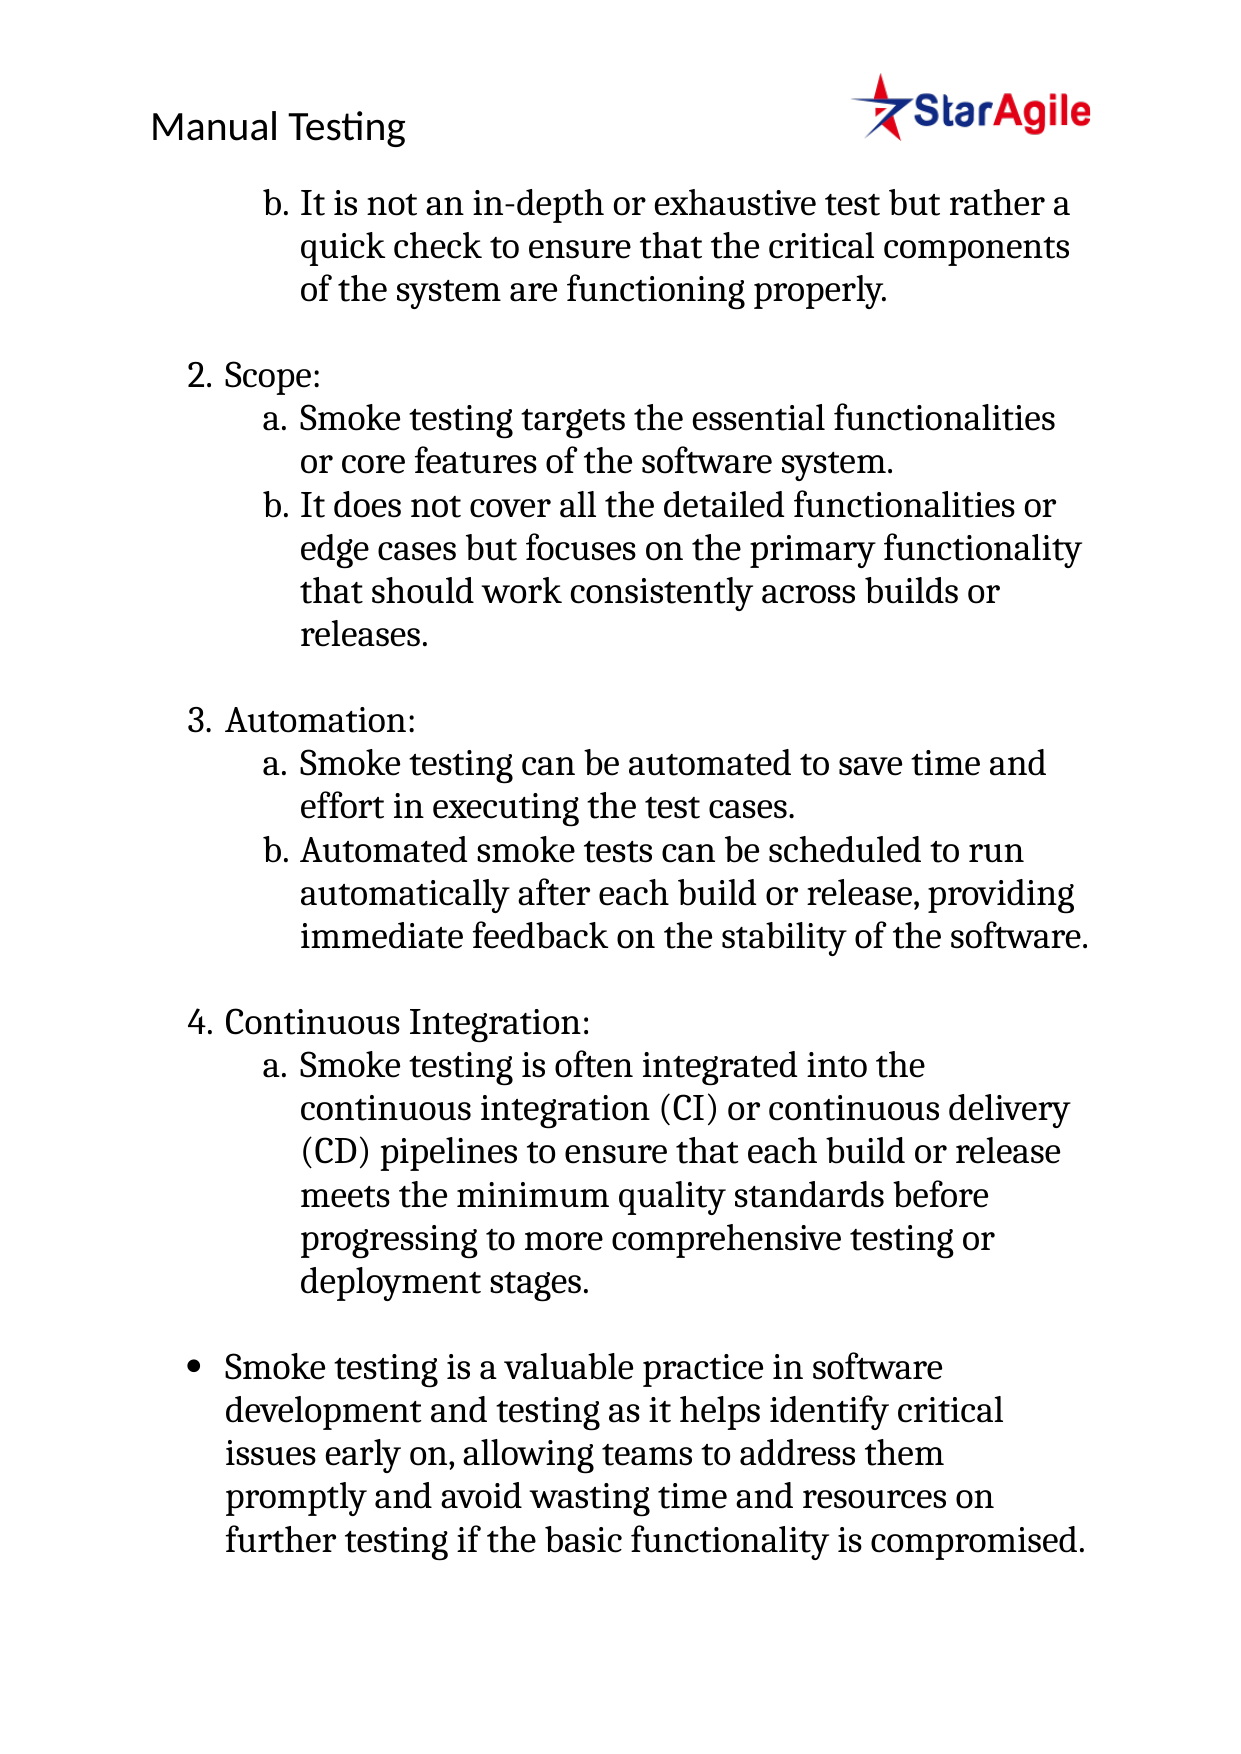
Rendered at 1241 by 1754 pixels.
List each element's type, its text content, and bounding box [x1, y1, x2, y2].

list Scope: [187, 354, 1090, 397]
list Smoke testing can be automated to save time and effort in executing the test cases. [262, 742, 1090, 828]
list Smoke testing is a valuable practice in software development and testing as it helps identify critical issues early on, allowing teams to address them promptly and avoid wasting time and resources on further testing if the basic functionality is compromised. [187, 1346, 1090, 1561]
list Continuous Integration: [187, 1001, 1090, 1044]
picture [850, 73, 1091, 141]
list Smoke testing is often integrated into the continuous integration (CI) or continuous delivery (CD) pipelines to ensure that each build or release meets the minimum quality standards before progressing to more comprehensive testing or deployment stages. [262, 1044, 1090, 1303]
list It does not cover all the detailed functionalities or edge cases but focuses on the primary functionality that should work consistently across builds or releases. [262, 483, 1090, 656]
list Automated smoke tests can be scheduled to run automatically after each build or release, providing immediate feedback on the stability of the software. [262, 828, 1090, 958]
list It is not an in-depth or exhaustive test but rather a quick check to ensure that the critical components of the system are functioning properly. [262, 181, 1090, 311]
list Smoke testing targets the essential functionalities or core features of the software system. [262, 397, 1090, 483]
list Automation: [187, 699, 1090, 742]
